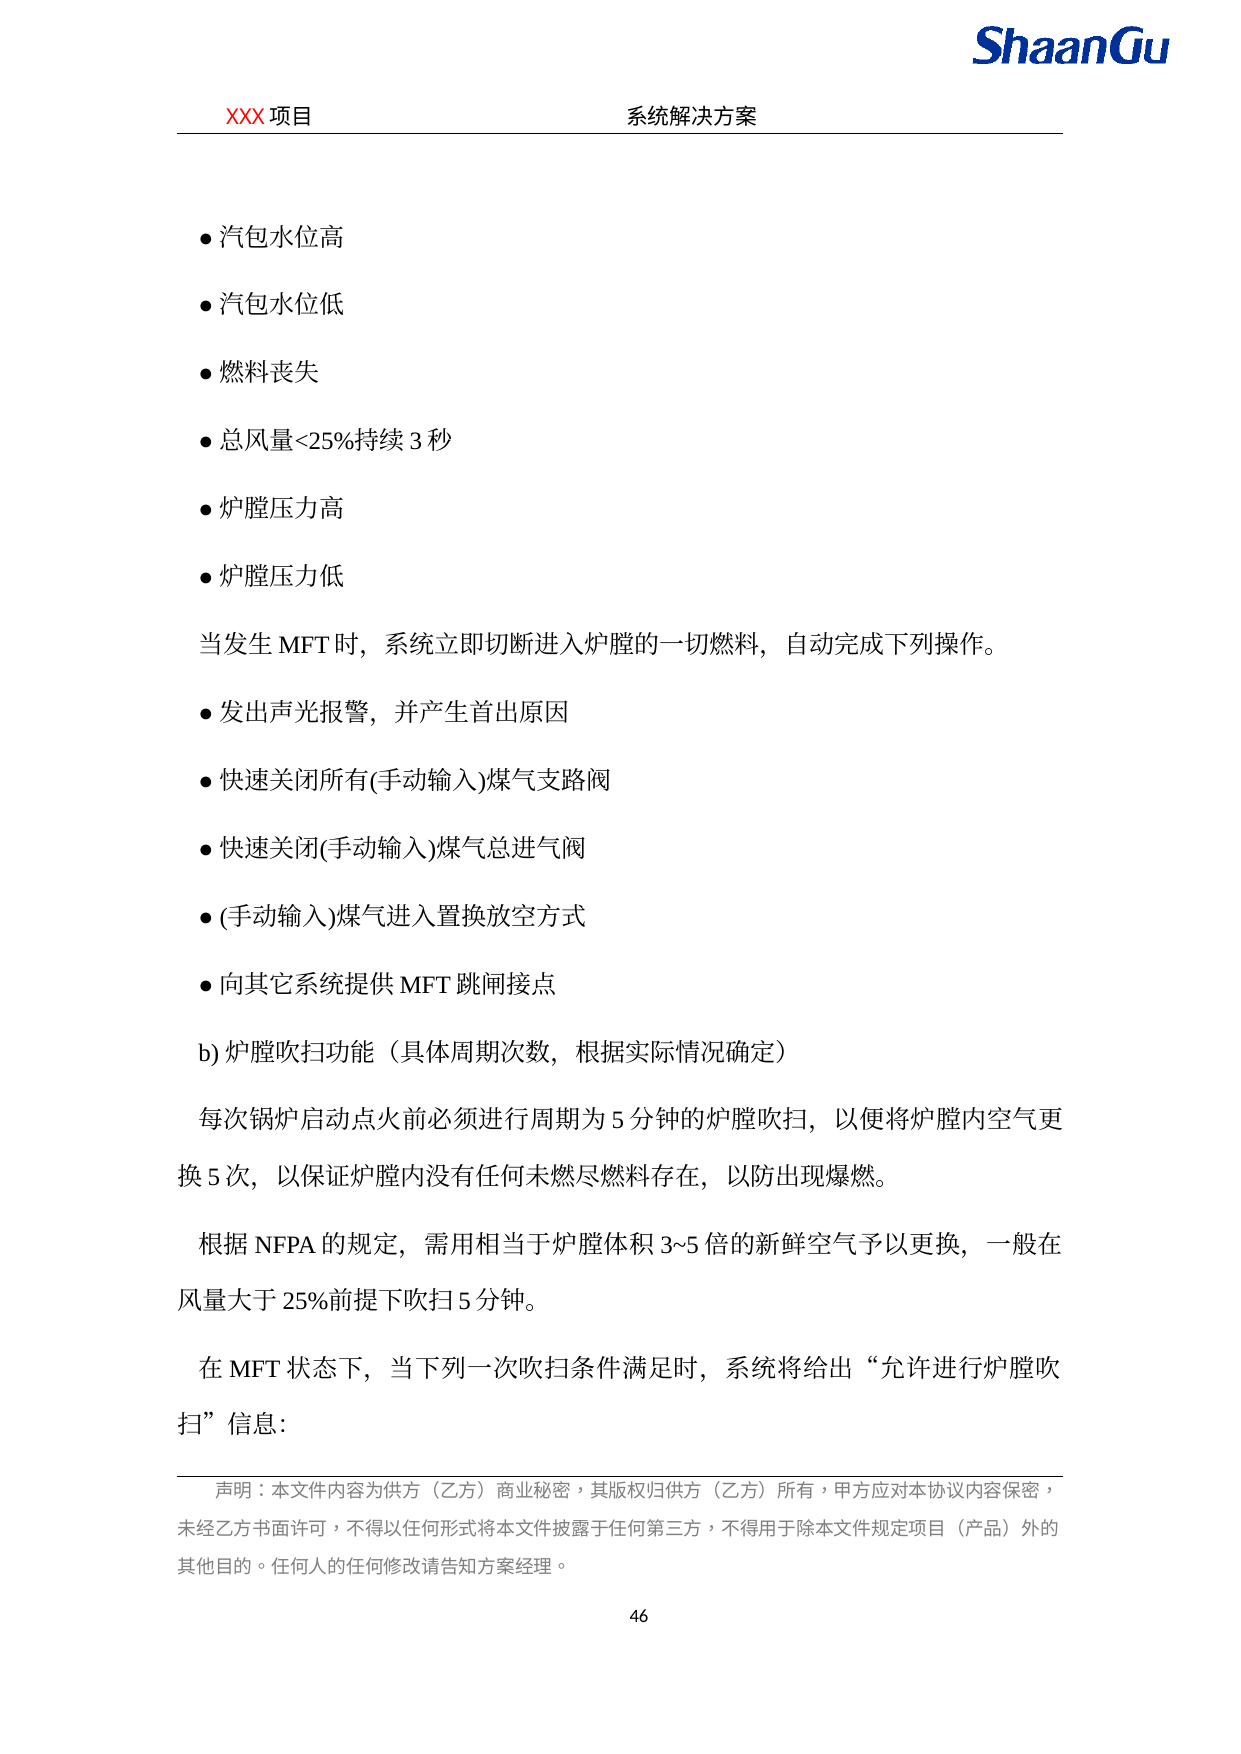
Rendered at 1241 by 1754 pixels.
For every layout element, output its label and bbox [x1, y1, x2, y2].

picture [964, 15, 1176, 73]
